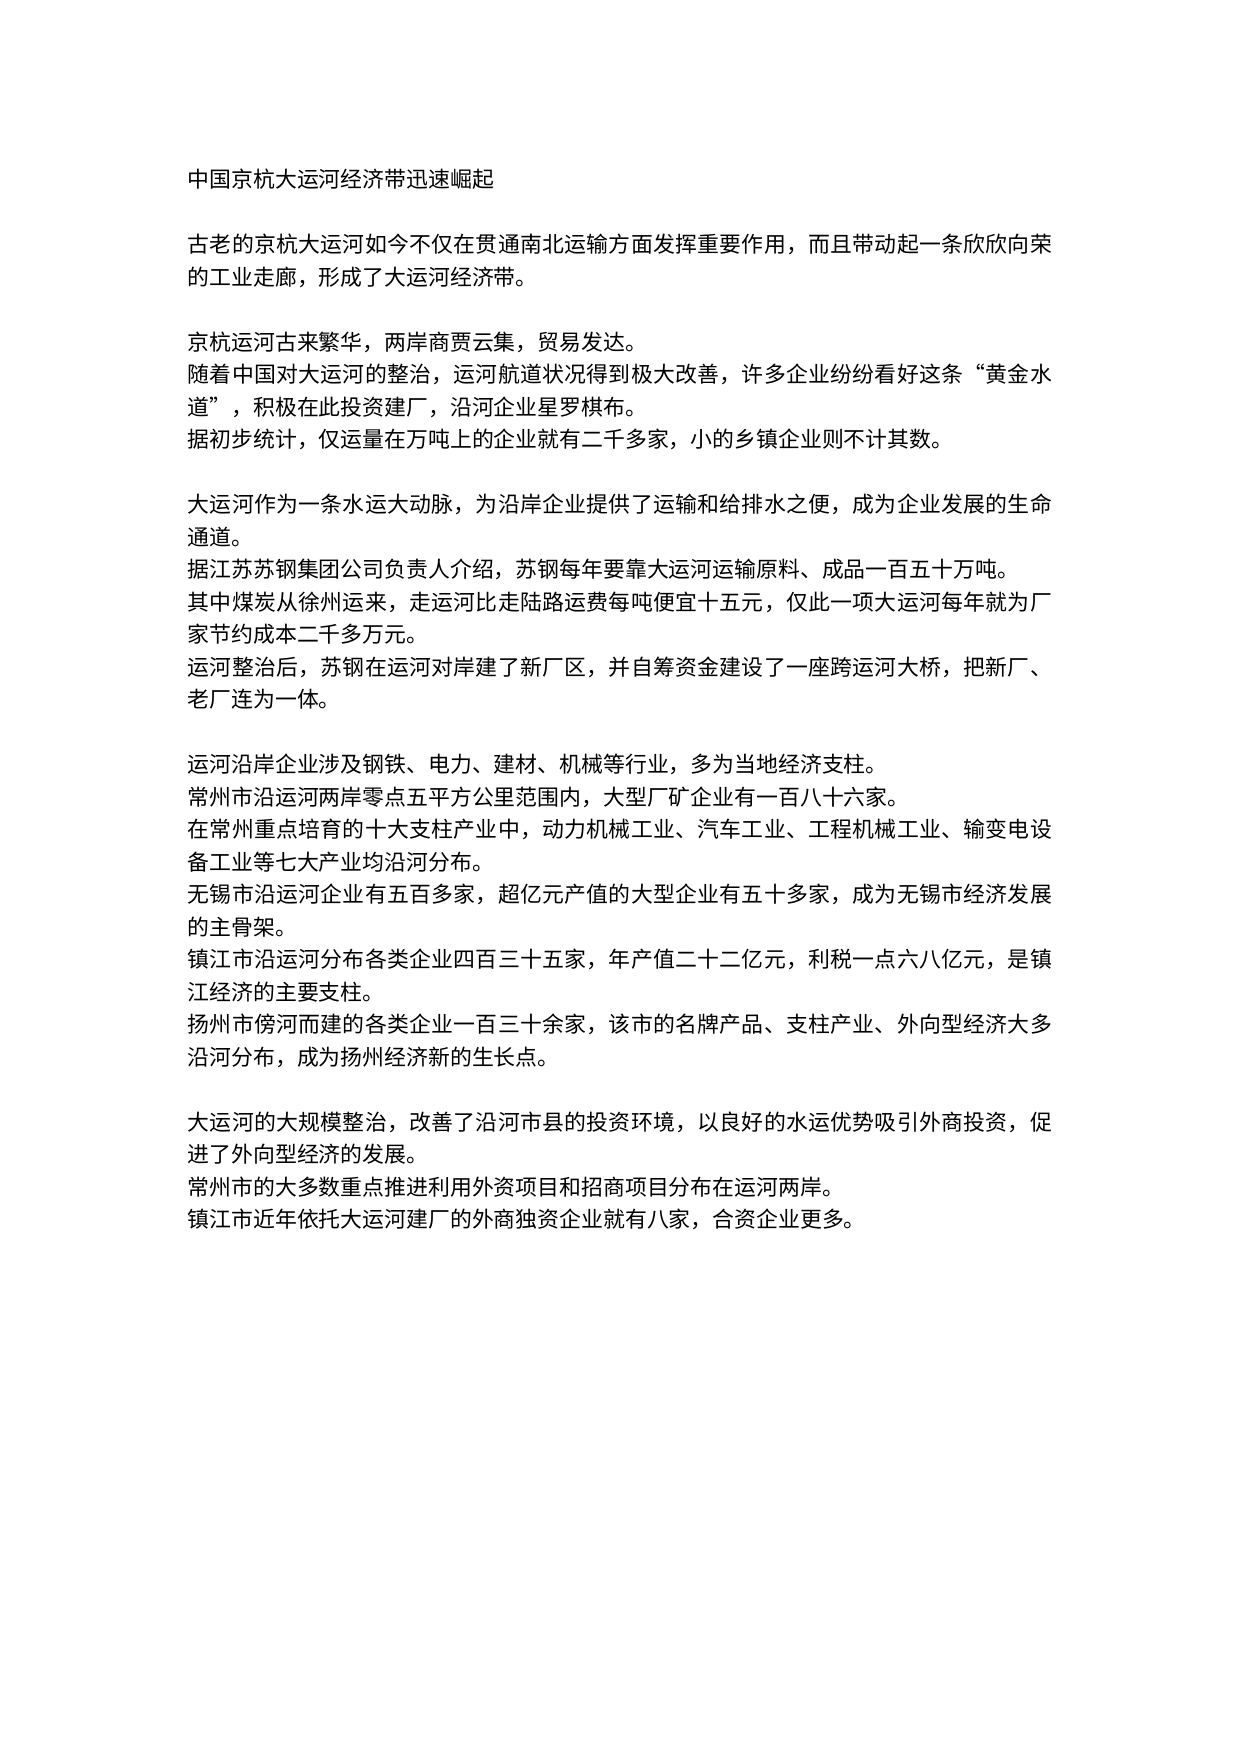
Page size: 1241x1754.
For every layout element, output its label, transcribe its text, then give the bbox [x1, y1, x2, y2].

text 古老的京杭大运河如今不仅在贯通南北运输方面发挥重要作用，而且带动起一条欣欣向荣的工业走廊，形成了大运河经济带。 [187, 227, 1053, 292]
text 在常州重点培育的十大支柱产业中，动力机械工业、汽车工业、工程机械工业、输变电设备工业等七大产业均沿河分布。 [187, 812, 1053, 877]
text 大运河的大规模整治，改善了沿河市县的投资环境，以良好的水运优势吸引外商投资，促进了外向型经济的发展。 [187, 1104, 1053, 1169]
text 常州市沿运河两岸零点五平方公里范围内，大型厂矿企业有一百八十六家。 [187, 779, 1053, 812]
text 运河整治后，苏钢在运河对岸建了新厂区，并自筹资金建设了一座跨运河大桥，把新厂、老厂连为一体。 [187, 649, 1053, 714]
text 镇江市近年依托大运河建厂的外商独资企业就有八家，合资企业更多。 [187, 1202, 1053, 1234]
text 无锡市沿运河企业有五百多家，超亿元产值的大型企业有五十多家，成为无锡市经济发展的主骨架。 [187, 877, 1053, 942]
text 中国京杭大运河经济带迅速崛起 [187, 162, 1053, 194]
text 据江苏苏钢集团公司负责人介绍，苏钢每年要靠大运河运输原料、成品一百五十万吨。 [187, 552, 1053, 584]
text 镇江市沿运河分布各类企业四百三十五家，年产值二十二亿元，利税一点六八亿元，是镇江经济的主要支柱。 [187, 942, 1053, 1007]
text 随着中国对大运河的整治，运河航道状况得到极大改善，许多企业纷纷看好这条“黄金水道”，积极在此投资建厂，沿河企业星罗棋布。 [187, 357, 1053, 422]
text 大运河作为一条水运大动脉，为沿岸企业提供了运输和给排水之便，成为企业发展的生命通道。 [187, 487, 1053, 552]
text 扬州市傍河而建的各类企业一百三十余家，该市的名牌产品、支柱产业、外向型经济大多沿河分布，成为扬州经济新的生长点。 [187, 1007, 1053, 1072]
text 常州市的大多数重点推进利用外资项目和招商项目分布在运河两岸。 [187, 1169, 1053, 1202]
text 京杭运河古来繁华，两岸商贾云集，贸易发达。 [187, 324, 1053, 357]
text 运河沿岸企业涉及钢铁、电力、建材、机械等行业，多为当地经济支柱。 [187, 747, 1053, 779]
text 其中煤炭从徐州运来，走运河比走陆路运费每吨便宜十五元，仅此一项大运河每年就为厂家节约成本二千多万元。 [187, 584, 1053, 649]
text 据初步统计，仅运量在万吨上的企业就有二千多家，小的乡镇企业则不计其数。 [187, 422, 1053, 454]
